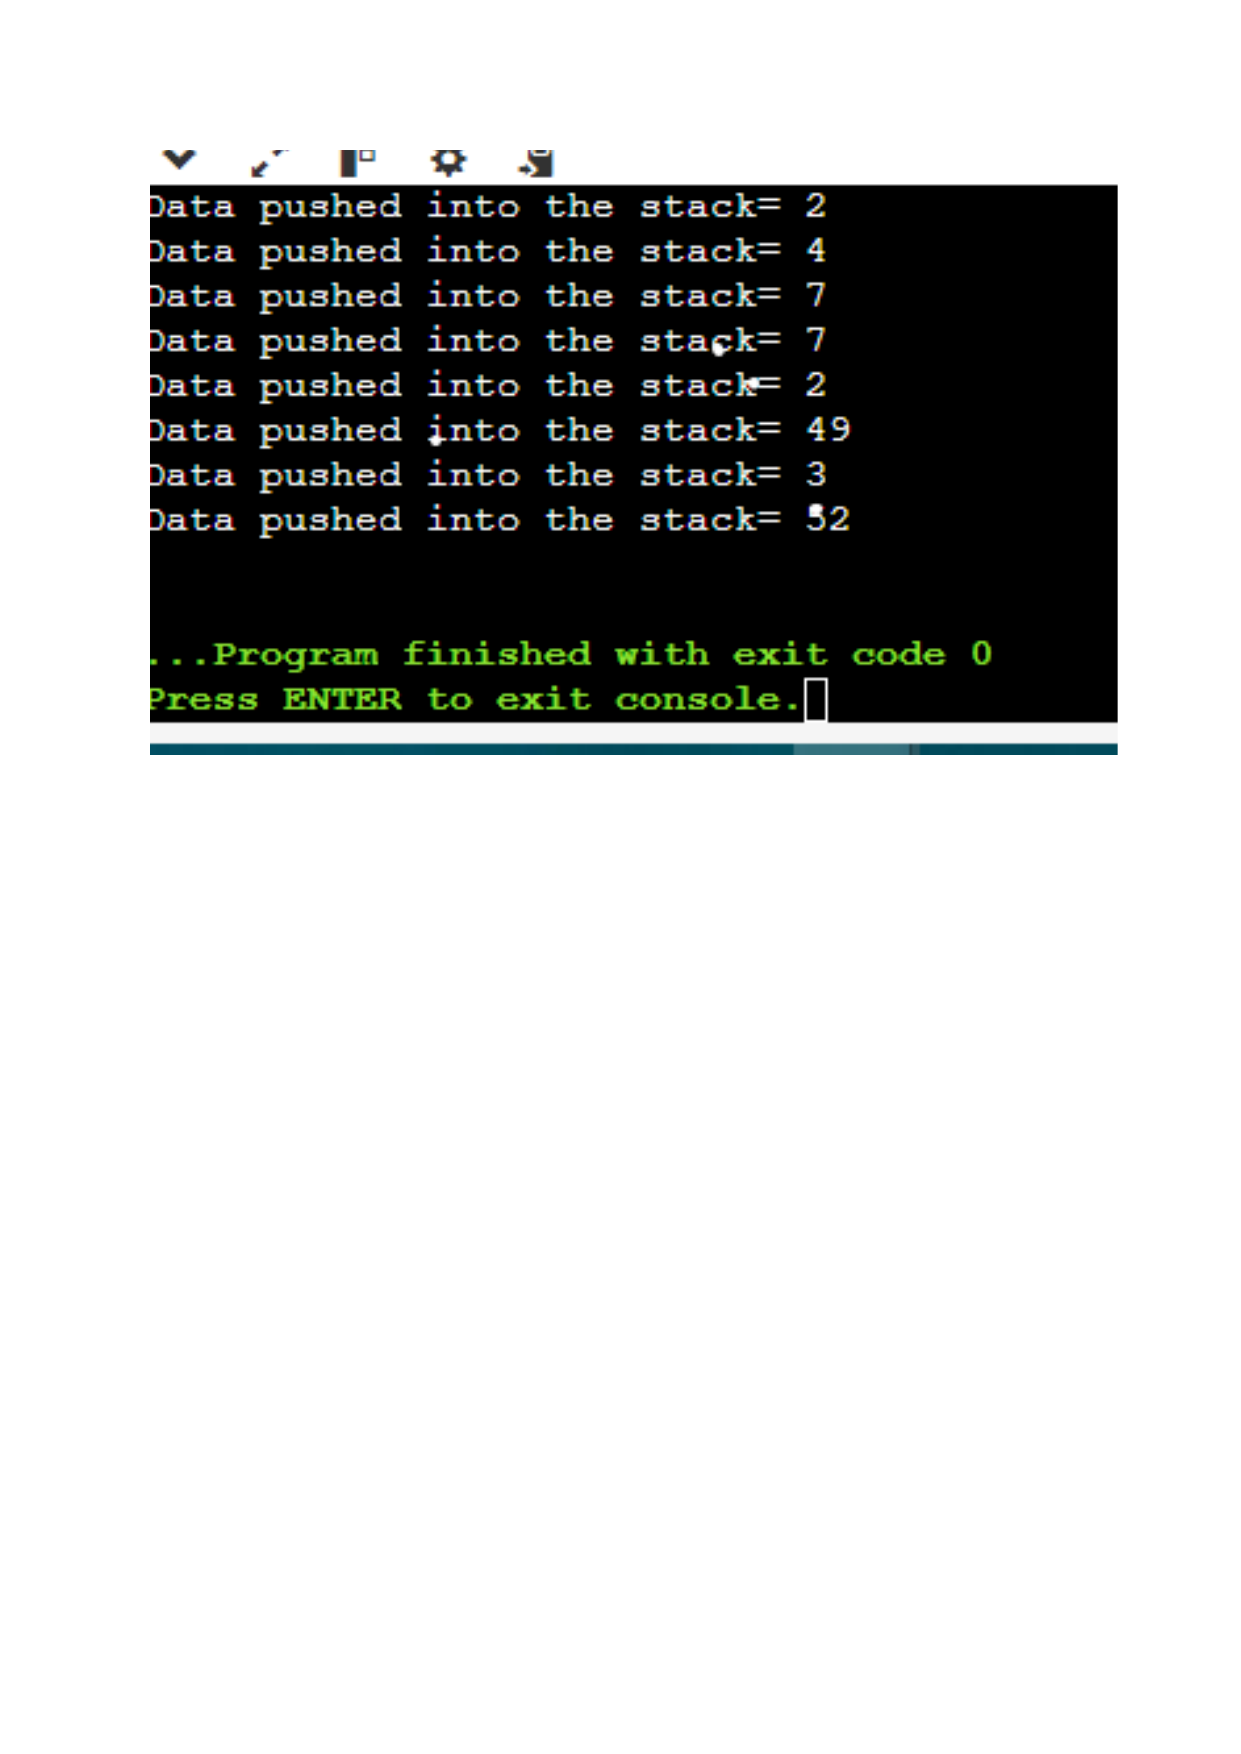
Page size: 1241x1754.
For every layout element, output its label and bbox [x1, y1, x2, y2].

picture [150, 150, 1118, 755]
